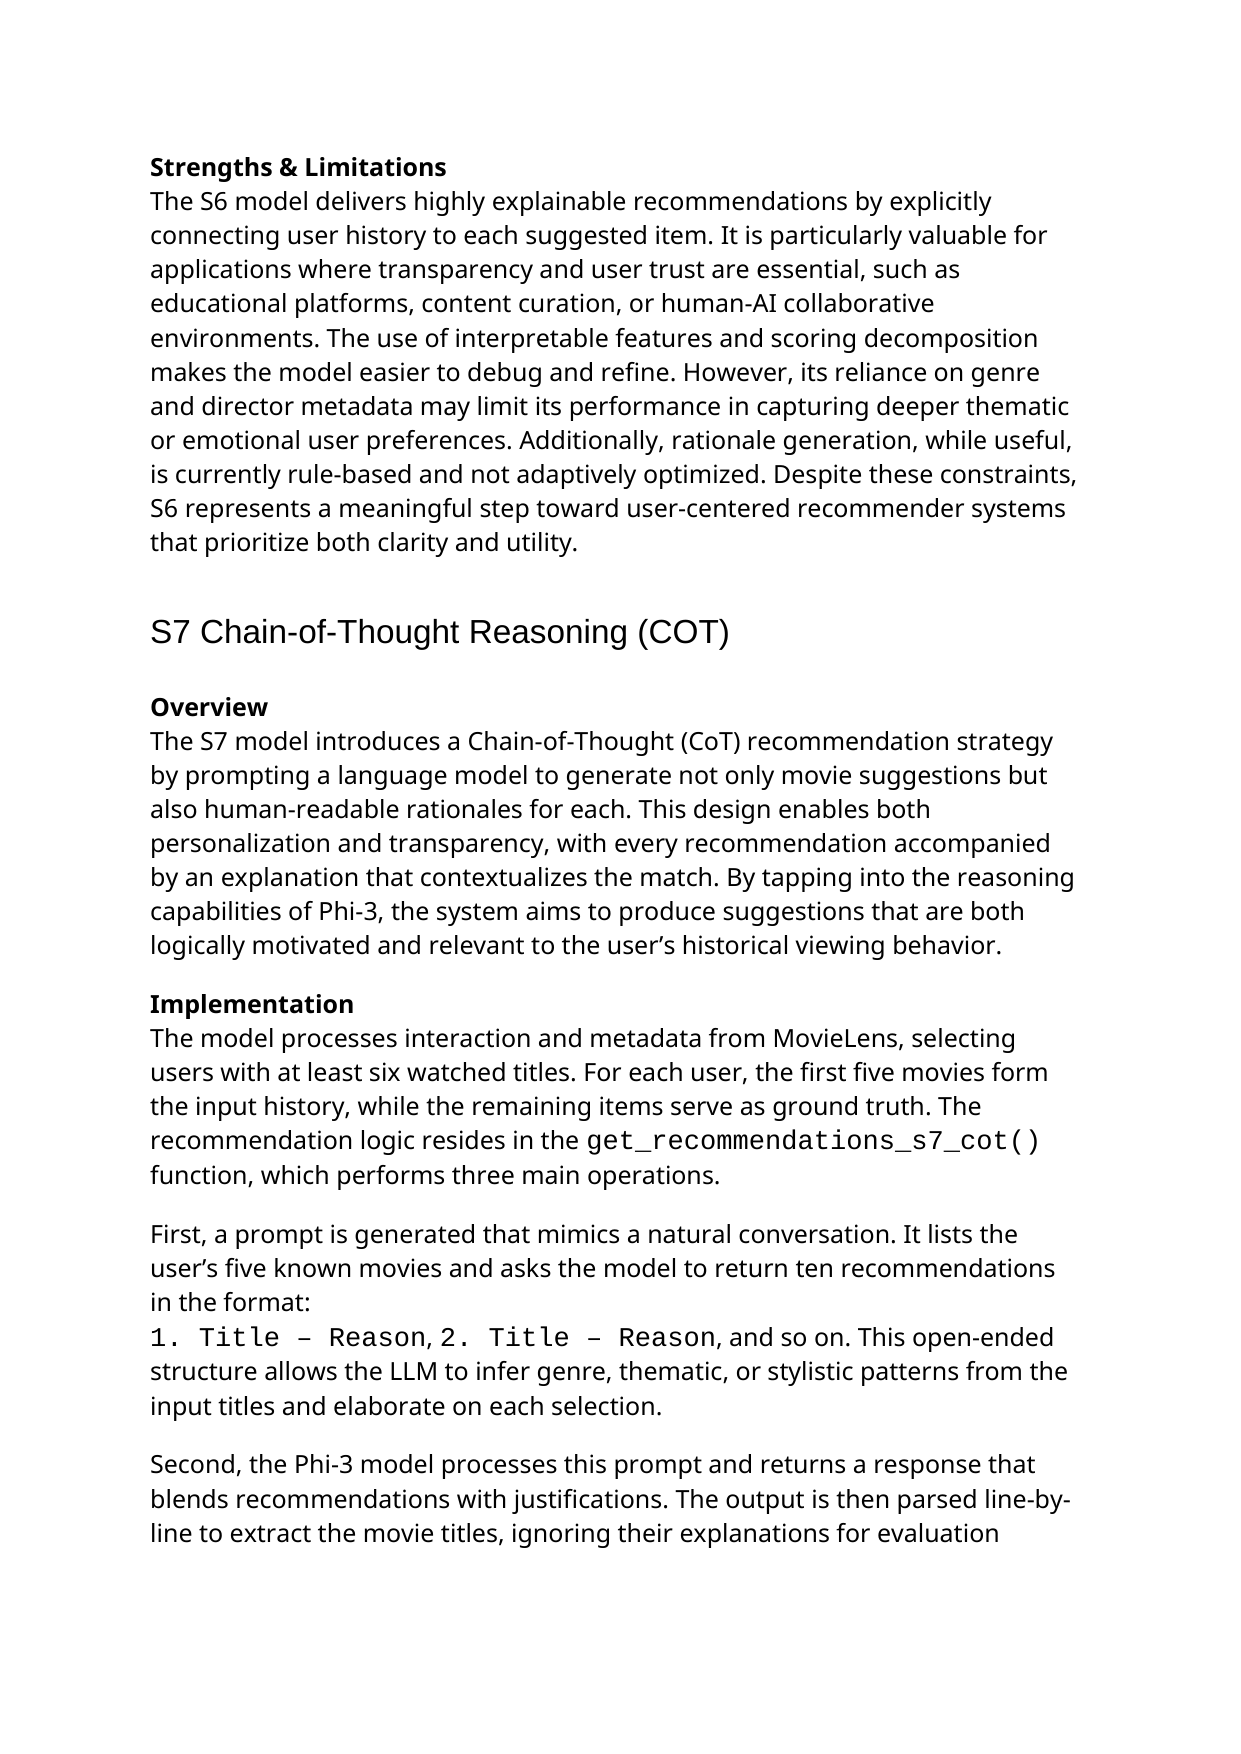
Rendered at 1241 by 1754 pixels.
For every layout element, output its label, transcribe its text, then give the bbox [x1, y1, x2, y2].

text First, a prompt is generated that mimics a natural conversation. It lists the user’s five known movies and asks the model to return ten recommendations in the format: 1. Title – Reason, 2. Title – Reason, and so on. This open-ended structure allows the LLM to infer genre, thematic, or stylistic patterns from the input titles and elaborate on each selection. [150, 1217, 1083, 1422]
text S7 Chain-of-Thought Reasoning (COT) [150, 612, 1083, 651]
text Overview The S7 model introduces a Chain-of-Thought (CoT) recommendation strategy by prompting a language model to generate not only movie suggestions but also human-readable rationales for each. This design enables both personalization and transparency, with every recommendation accompanied by an explanation that contextualizes the match. By tapping into the reasoning capabilities of Phi-3, the system aims to produce suggestions that are both logically motivated and relevant to the user’s historical viewing behavior. [150, 689, 1083, 962]
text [150, 1447, 1083, 1549]
text Strengths & Limitations The S6 model delivers highly explainable recommendations by explicitly connecting user history to each suggested item. It is particularly valuable for applications where transparency and user trust are essential, such as educational platforms, content curation, or human-AI collaborative environments. The use of interpretable features and scoring decomposition makes the model easier to debug and refine. However, its reliance on genre and director metadata may limit its performance in capturing deeper thematic or emotional user preferences. Additionally, rationale generation, while useful, is currently rule-based and not adaptively optimized. Despite these constraints, S6 represents a meaningful step toward user-centered recommender systems that prioritize both clarity and utility. [150, 150, 1083, 559]
text Implementation The model processes interaction and metadata from MovieLens, selecting users with at least six watched titles. For each user, the first five movies form the input history, while the remaining items serve as ground truth. The recommendation logic resides in the get_recommendations_s7_cot() function, which performs three main operations. [150, 987, 1083, 1192]
